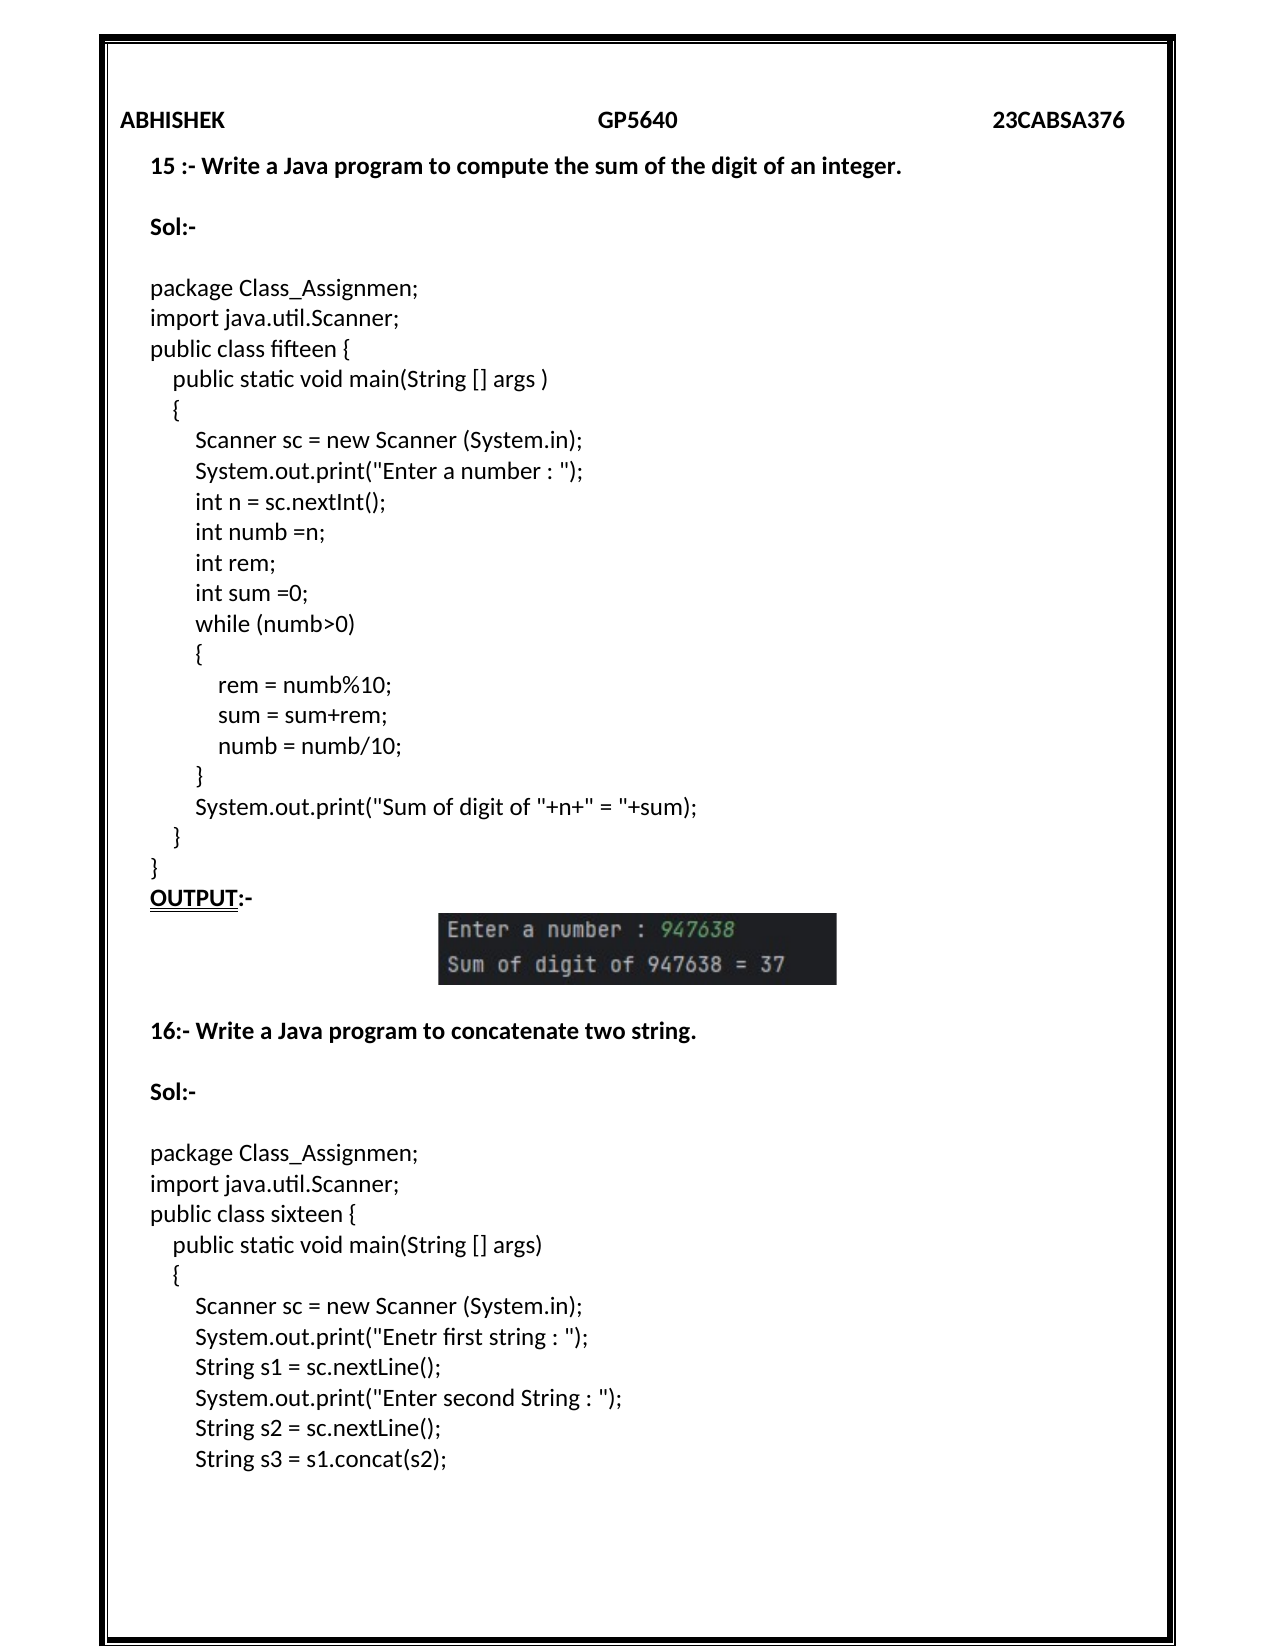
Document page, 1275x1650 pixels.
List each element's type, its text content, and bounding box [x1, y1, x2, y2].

text public static void main(String [] args) [150, 1229, 1125, 1259]
text numb = numb/10; [150, 730, 1125, 760]
text int n = sc.nextInt(); [150, 486, 1125, 516]
text import java.util.Scanner; [150, 303, 1125, 333]
text 15 :- Write a Java program to compute the sum of the digit of an integer. [150, 150, 1125, 181]
text int sum =0; [150, 577, 1125, 608]
text public static void main(String [] args ) [150, 364, 1125, 394]
text int rem; [150, 547, 1125, 577]
text System.out.print("Enter a number : "); [150, 455, 1125, 486]
text } [150, 760, 1125, 791]
text String s3 = s1.concat(s2); [150, 1443, 1125, 1473]
text int numb =n; [150, 516, 1125, 547]
text public class sixteen { [150, 1198, 1125, 1229]
text Scanner sc = new Scanner (System.in); [150, 425, 1125, 455]
text Sol:- [150, 1076, 1125, 1107]
text System.out.print("Sum of digit of "+n+" = "+sum); [150, 791, 1125, 821]
text OUTPUT:- [150, 882, 1125, 913]
text { [150, 638, 1125, 669]
text String s1 = sc.nextLine(); [150, 1351, 1125, 1382]
text System.out.print("Enter second String : "); [150, 1382, 1125, 1412]
text String s2 = sc.nextLine(); [150, 1412, 1125, 1443]
text 16:- Write a Java program to concatenate two string. [150, 1015, 1125, 1046]
text public class fifteen { [150, 333, 1125, 364]
text { [150, 1259, 1125, 1290]
text { [150, 394, 1125, 425]
text } [150, 852, 1125, 882]
picture [438, 913, 837, 985]
text } [150, 821, 1125, 852]
text package Class_Assignmen; [150, 272, 1125, 303]
text Scanner sc = new Scanner (System.in); [150, 1290, 1125, 1321]
text rem = numb%10; [150, 669, 1125, 699]
text sum = sum+rem; [150, 699, 1125, 730]
text import java.util.Scanner; [150, 1168, 1125, 1198]
text while (numb>0) [150, 608, 1125, 638]
text package Class_Assignmen; [150, 1137, 1125, 1168]
text System.out.print("Enetr first string : "); [150, 1321, 1125, 1351]
text Sol:- [150, 211, 1125, 242]
